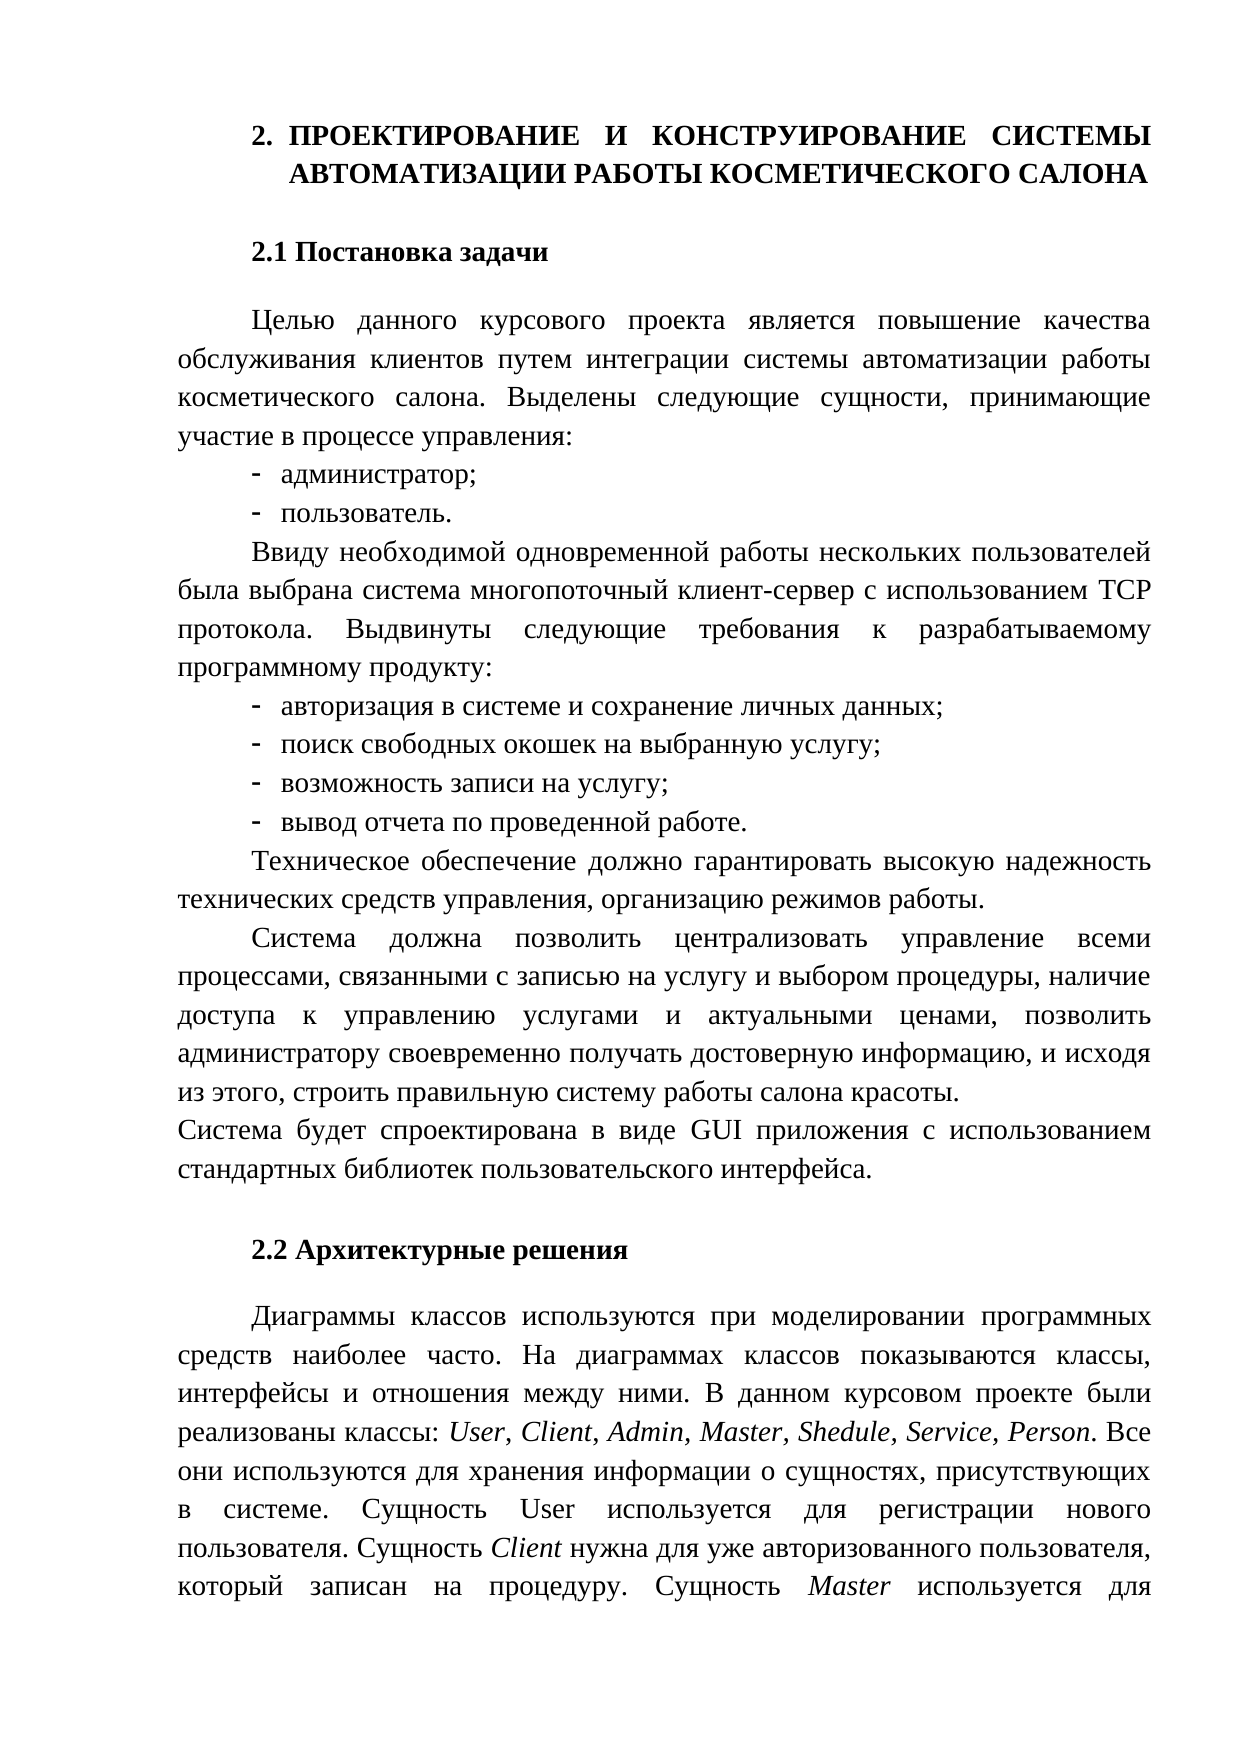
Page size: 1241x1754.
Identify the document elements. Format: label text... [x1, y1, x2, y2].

text Ввиду необходимой одновременной работы нескольких пользователей была выбрана система многопоточный клиент-сервер с использованием TCP протокола. Выдвинуты следующие требования к разрабатываемому программному продукту: [177, 534, 1152, 683]
list вывод отчета по проведенной работе. [177, 804, 1152, 838]
list возможность записи на услугу; [177, 765, 1152, 799]
text Целью данного курсового проекта является повышение качества обслуживания клиентов путем интеграции системы автоматизации работы косметического салона. Выделены следующие сущности, принимающие участие в процессе управления: [177, 302, 1152, 452]
list администратор; [177, 457, 1152, 490]
text Техническое обеспечение должно гарантировать высокую надежность технических средств управления, организацию режимов работы. [177, 843, 1152, 915]
list авторизация в системе и сохранение личных данных; [177, 688, 1152, 722]
text Система должна позволить централизовать управление всеми процессами, связанными с записью на услугу и выбором процедуры, наличие доступа к управлению услугами и актуальными ценами, позволить администратору своевременно получать достоверную информацию, и исходя из этого, строить правильную систему работы салона красоты. [177, 920, 1152, 1107]
list пользователь. [177, 495, 1152, 529]
subtitle 2.2 Архитектурные решения [251, 1232, 1152, 1266]
subtitle ПРОЕКТИРОВАНИЕ И КОНСТРУИРОВАНИЕ СИСТЕМЫ АВТОМАТИЗАЦИИ РАБОТЫ КОСМЕТИЧЕСКОГО САЛОНА [251, 118, 1152, 190]
text Система будет спроектирована в виде GUI приложения с использованием стандартных библиотек пользовательского интерфейса. [177, 1112, 1152, 1184]
subtitle 2.1 Постановка задачи [177, 234, 1152, 267]
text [177, 1298, 1152, 1602]
list поиск свободных окошек на выбранную услугу; [177, 727, 1152, 760]
